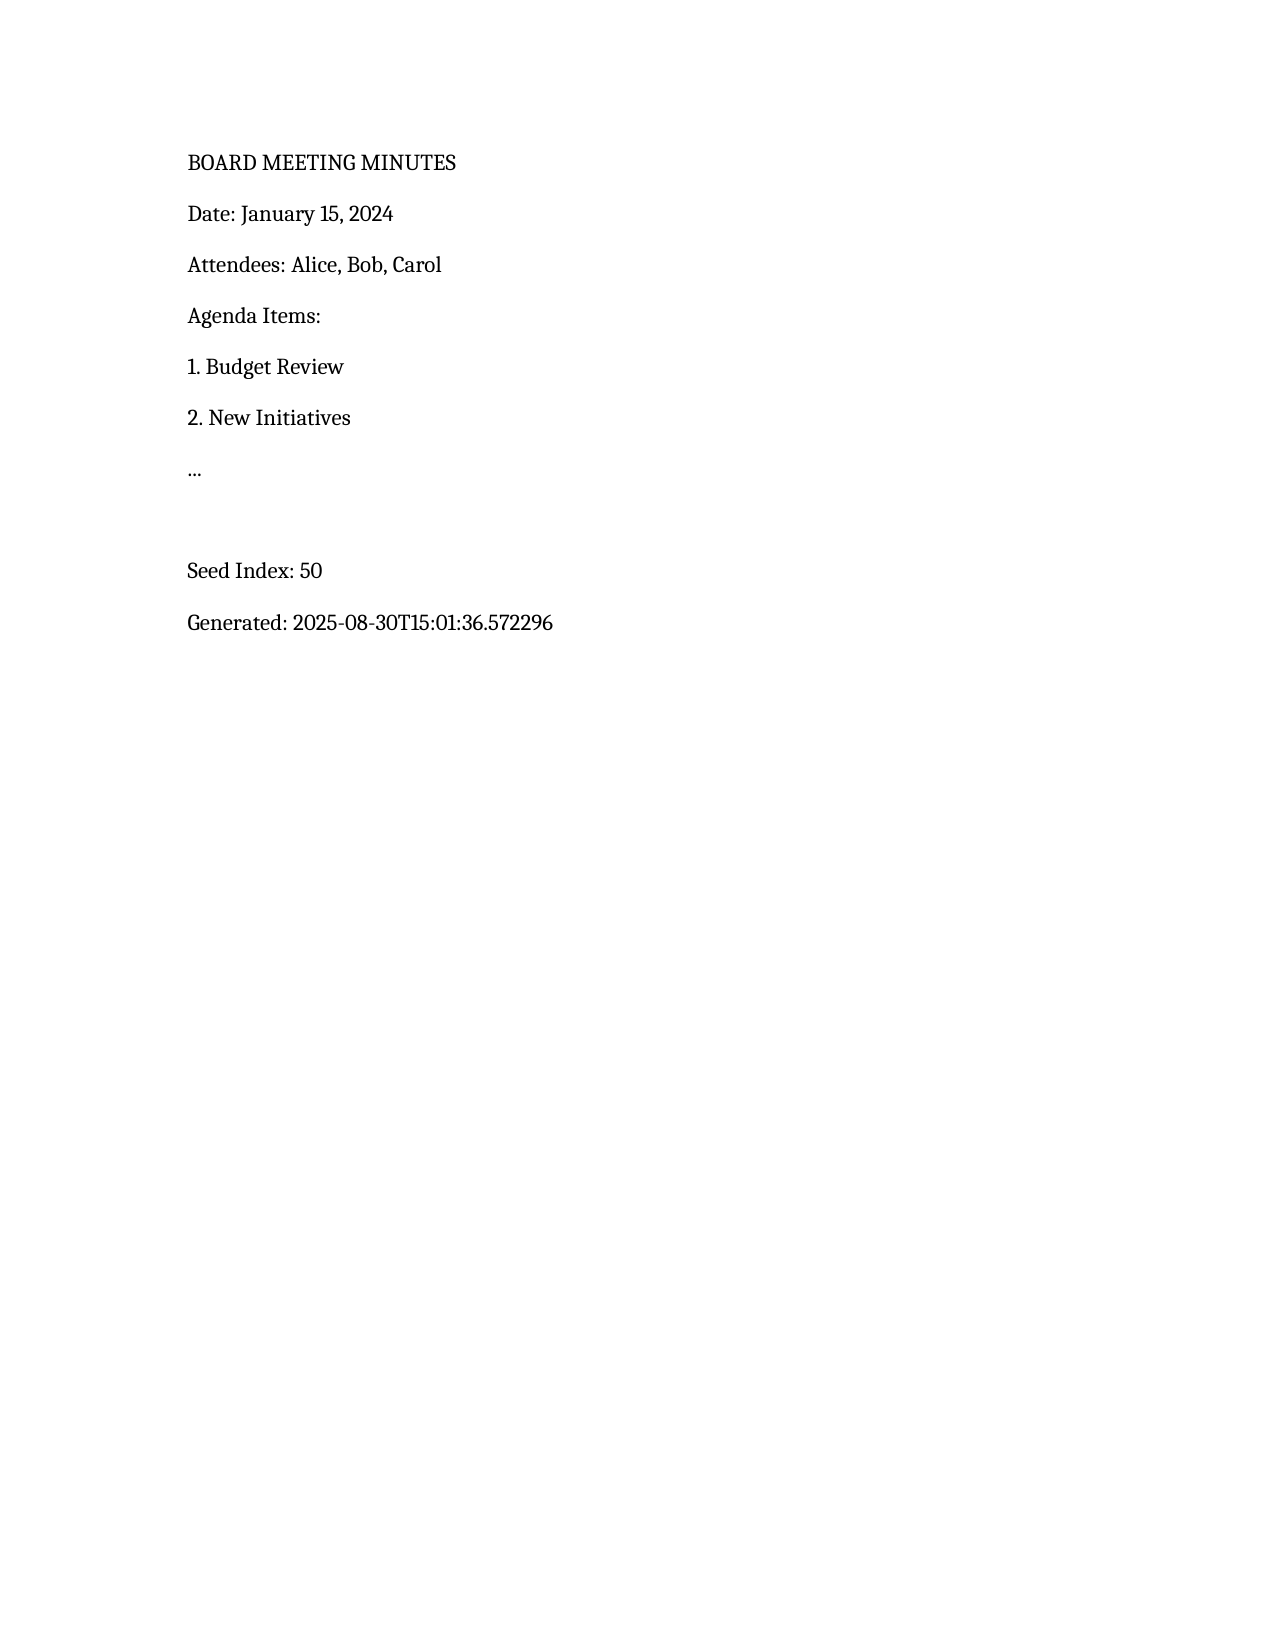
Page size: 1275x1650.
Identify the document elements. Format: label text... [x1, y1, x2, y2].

text ... [187, 456, 1087, 483]
text Seed Index: 50 [187, 558, 1087, 585]
text BOARD MEETING MINUTES [187, 150, 1087, 176]
text Attendees: Alice, Bob, Carol [187, 252, 1087, 278]
text Generated: 2025-08-30T15:01:36.572296 [187, 609, 1087, 636]
text 1. Budget Review [187, 354, 1087, 381]
text Agenda Items: [187, 303, 1087, 329]
text Date: January 15, 2024 [187, 201, 1087, 227]
text 2. New Initiatives [187, 405, 1087, 432]
